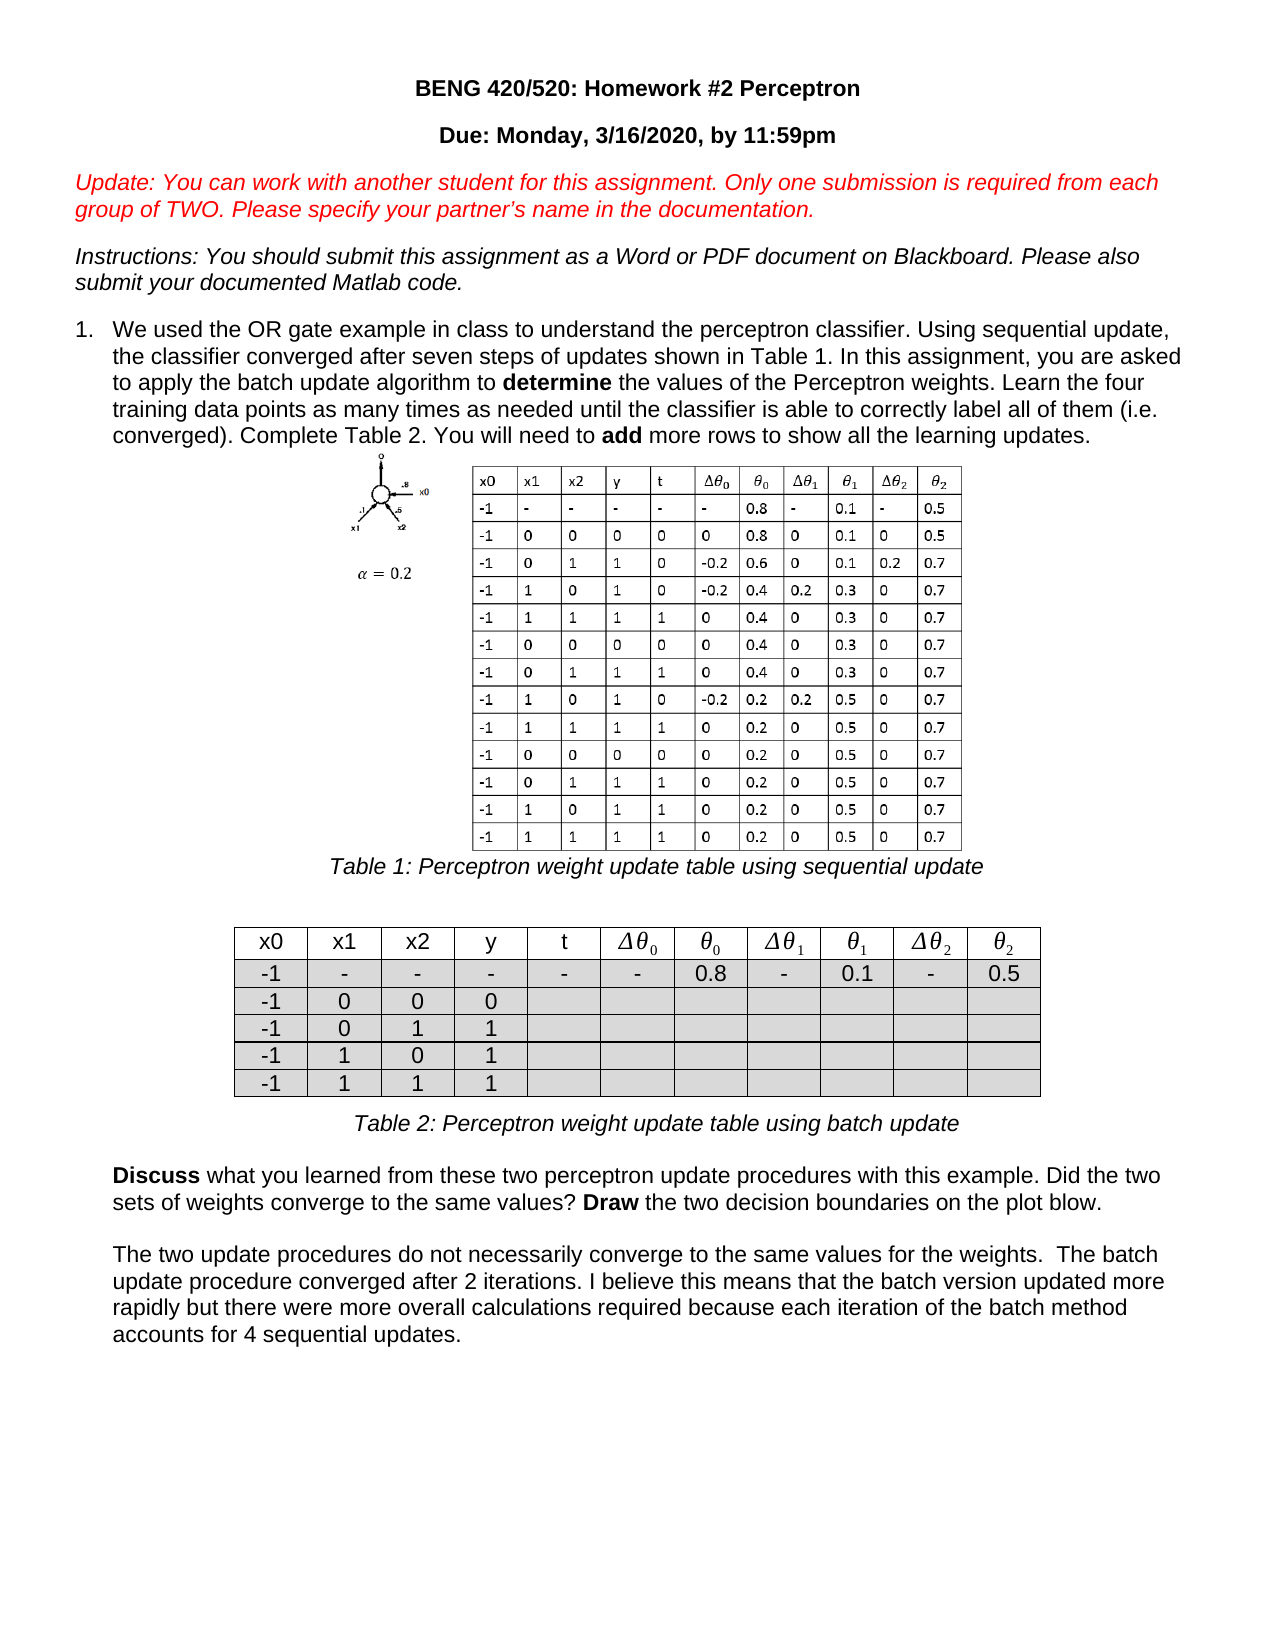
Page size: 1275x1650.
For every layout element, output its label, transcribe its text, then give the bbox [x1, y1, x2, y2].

table_header x1 [308, 928, 381, 959]
table_cell -1 [235, 1043, 307, 1069]
list Table 1: Perceptron weight update table using sequential update [112, 853, 1200, 879]
table_cell [968, 1070, 1040, 1096]
table_cell -1 [235, 1070, 307, 1096]
text Due: Monday, 3/16/2020, by 11:59pm [75, 122, 1200, 148]
table_cell [748, 1070, 820, 1096]
table_cell [528, 1070, 600, 1096]
table_cell 1 [308, 1043, 381, 1069]
table_cell - [894, 960, 967, 987]
table_cell [601, 988, 674, 1014]
table_cell 0 [382, 988, 454, 1014]
table_header x2 [382, 928, 454, 959]
table_cell [821, 1043, 893, 1069]
table_cell [894, 988, 967, 1014]
table_cell [748, 1043, 820, 1069]
table_cell [821, 1015, 893, 1041]
table_cell [894, 1070, 967, 1096]
table_cell -1 [235, 1015, 307, 1041]
list The two update procedures do not necessarily converge to the same values for the weights. The batch update procedure converged after 2 iterations. I believe this means that the batch version updated more rapidly but there were more overall calculations required because each iteration of the batch method accounts for 4 sequential updates. [112, 1241, 1200, 1347]
table_cell 1 [382, 1070, 454, 1096]
table_header [968, 928, 1040, 959]
picture [348, 448, 965, 854]
table_header [601, 928, 674, 959]
table_cell - [382, 960, 454, 987]
table_cell 0 [455, 988, 527, 1014]
table_cell [528, 1043, 600, 1069]
text Instructions: You should submit this assignment as a Word or PDF document on Blackboard. Please also submit your documented Matlab code. [75, 243, 1200, 296]
table_cell - [601, 960, 674, 987]
table_cell 0.8 [675, 960, 747, 987]
table_header [748, 928, 820, 959]
table_cell [748, 1015, 820, 1041]
table_cell [821, 988, 893, 1014]
table_cell 0 [308, 1015, 381, 1041]
table_cell 1 [308, 1070, 381, 1096]
table_cell [675, 1015, 747, 1041]
list We used the OR gate example in class to understand the perceptron classifier. Using sequential update, the classifier converged after seven steps of updates shown in Table 1. In this assignment, you are asked to apply the batch update algorithm to determine the values of the Perceptron weights. Learn the four training data points as many times as needed until the classifier is able to correctly label all of them (i.e. converged). Complete Table 2. You will need to add more rows to show all the learning updates. [75, 316, 1200, 448]
table_cell 1 [382, 1015, 454, 1041]
table_cell [894, 1015, 967, 1041]
table_cell [675, 1070, 747, 1096]
table_cell -1 [235, 960, 307, 987]
table_header [821, 928, 893, 959]
table_cell [821, 1070, 893, 1096]
table_cell - [528, 960, 600, 987]
table_header [675, 928, 747, 959]
table_cell [528, 1015, 600, 1041]
table_cell [968, 1015, 1040, 1041]
table_cell [601, 1015, 674, 1041]
table_cell - [308, 960, 381, 987]
text BENG 420/520: Homework #2 Perceptron [75, 75, 1200, 101]
list Table 2: Perceptron weight update table using batch update [112, 1110, 1200, 1136]
table_cell -1 [235, 988, 307, 1014]
table_cell [675, 988, 747, 1014]
list Discuss what you learned from these two perceptron update procedures with this example. Did the two sets of weights converge to the same values? Draw the two decision boundaries on the plot blow. [112, 1162, 1200, 1215]
table_header y [455, 928, 527, 959]
table_cell - [455, 960, 527, 987]
table_cell [894, 1043, 967, 1069]
table_cell [528, 988, 600, 1014]
table_header x0 [235, 928, 307, 959]
table_cell 1 [455, 1015, 527, 1041]
table_header t [528, 928, 600, 959]
table_cell - [748, 960, 820, 987]
text Update: You can work with another student for this assignment. Only one submission is required from each group of TWO. Please specify your partner’s name in the documentation. [75, 169, 1200, 222]
table_cell 0 [382, 1043, 454, 1069]
table_cell 0.1 [821, 960, 893, 987]
table_cell [675, 1043, 747, 1069]
table_cell [601, 1070, 674, 1096]
table_cell [968, 1043, 1040, 1069]
table_cell 1 [455, 1043, 527, 1069]
table_cell 0.5 [968, 960, 1040, 987]
table_header [894, 928, 967, 959]
table_cell [601, 1043, 674, 1069]
table_cell [968, 988, 1040, 1014]
table_cell 1 [455, 1070, 527, 1096]
table_cell [748, 988, 820, 1014]
table_cell 0 [308, 988, 381, 1014]
